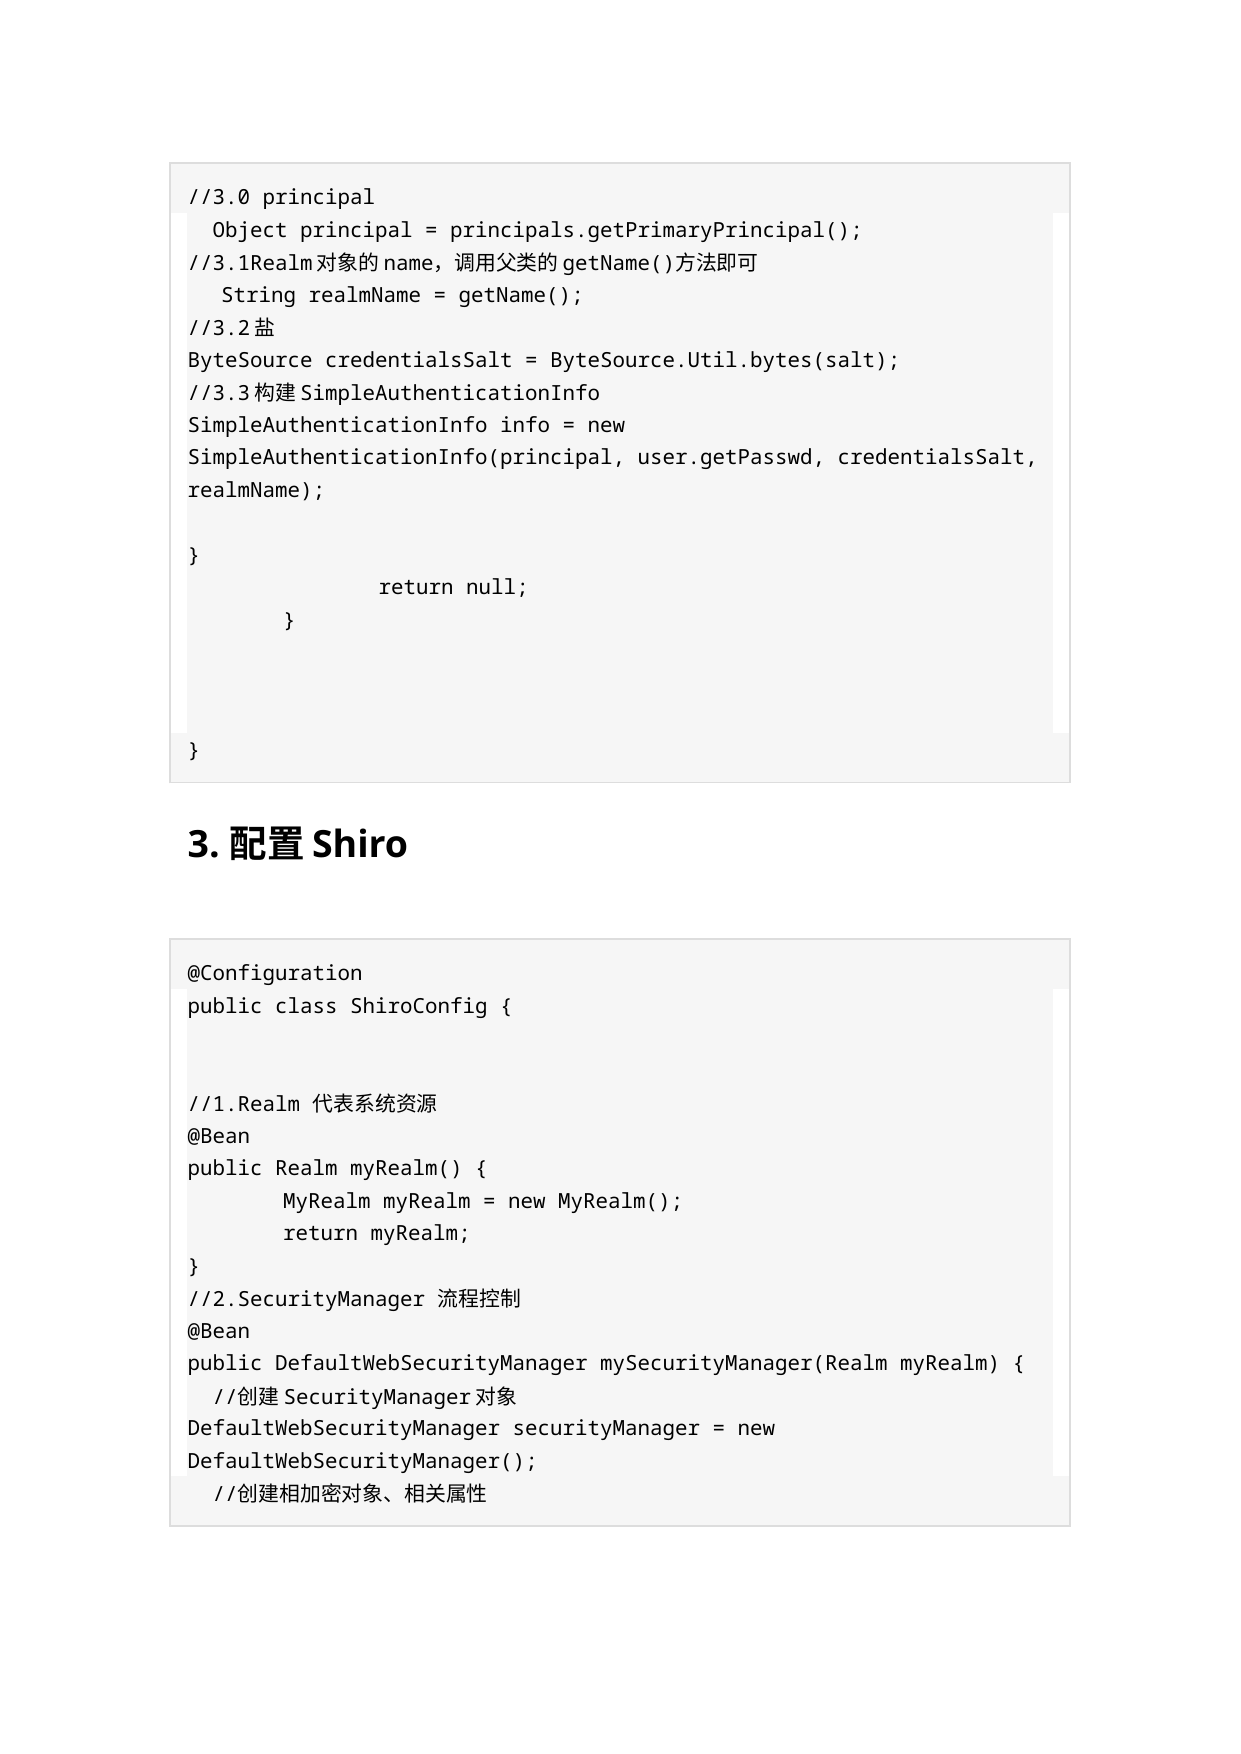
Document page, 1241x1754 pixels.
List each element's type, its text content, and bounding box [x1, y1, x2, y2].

text public DefaultWebSecurityManager mySecurityManager(Realm myRealm) { [187, 1346, 1053, 1379]
text //3.1Realm对象的name，调用父类的getName()方法即可 [187, 245, 1053, 278]
text SimpleAuthenticationInfo info = new SimpleAuthenticationInfo(principal, user.getPasswd, credentialsSalt, realmName); [187, 408, 1053, 505]
text ByteSource credentialsSalt = ByteSource.Util.bytes(salt); [187, 343, 1053, 375]
text MyRealm myRealm = new MyRealm(); [187, 1184, 1053, 1216]
text @Bean [187, 1314, 1053, 1346]
text Object principal = principals.getPrimaryPrincipal(); [187, 213, 1053, 245]
text //2.SecurityManager 流程控制 [187, 1281, 1053, 1314]
text public class ShiroConfig { [187, 989, 1053, 1021]
text @Configuration [171, 940, 1069, 989]
text String realmName = getName(); [187, 278, 1053, 310]
text public Realm myRealm() { [187, 1151, 1053, 1184]
text return myRealm; [187, 1216, 1053, 1249]
subtitle 3. 配置Shiro [187, 808, 1053, 873]
text //创建相加密对象、相关属性 [171, 1458, 1069, 1525]
text //3.2盐 [187, 310, 1053, 343]
text } [187, 603, 1053, 635]
text //1.Realm 代表系统资源 [187, 1086, 1053, 1119]
text //3.3构建SimpleAuthenticationInfo [187, 375, 1053, 408]
text } [187, 538, 1053, 570]
text return null; [187, 570, 1053, 603]
text //3.0 principal [171, 164, 1069, 213]
text @Bean [187, 1119, 1053, 1151]
text } [187, 1249, 1053, 1281]
text } [171, 714, 1069, 782]
text //创建SecurityManager对象 [187, 1379, 1053, 1411]
text DefaultWebSecurityManager securityManager = new DefaultWebSecurityManager(); [187, 1411, 1053, 1458]
